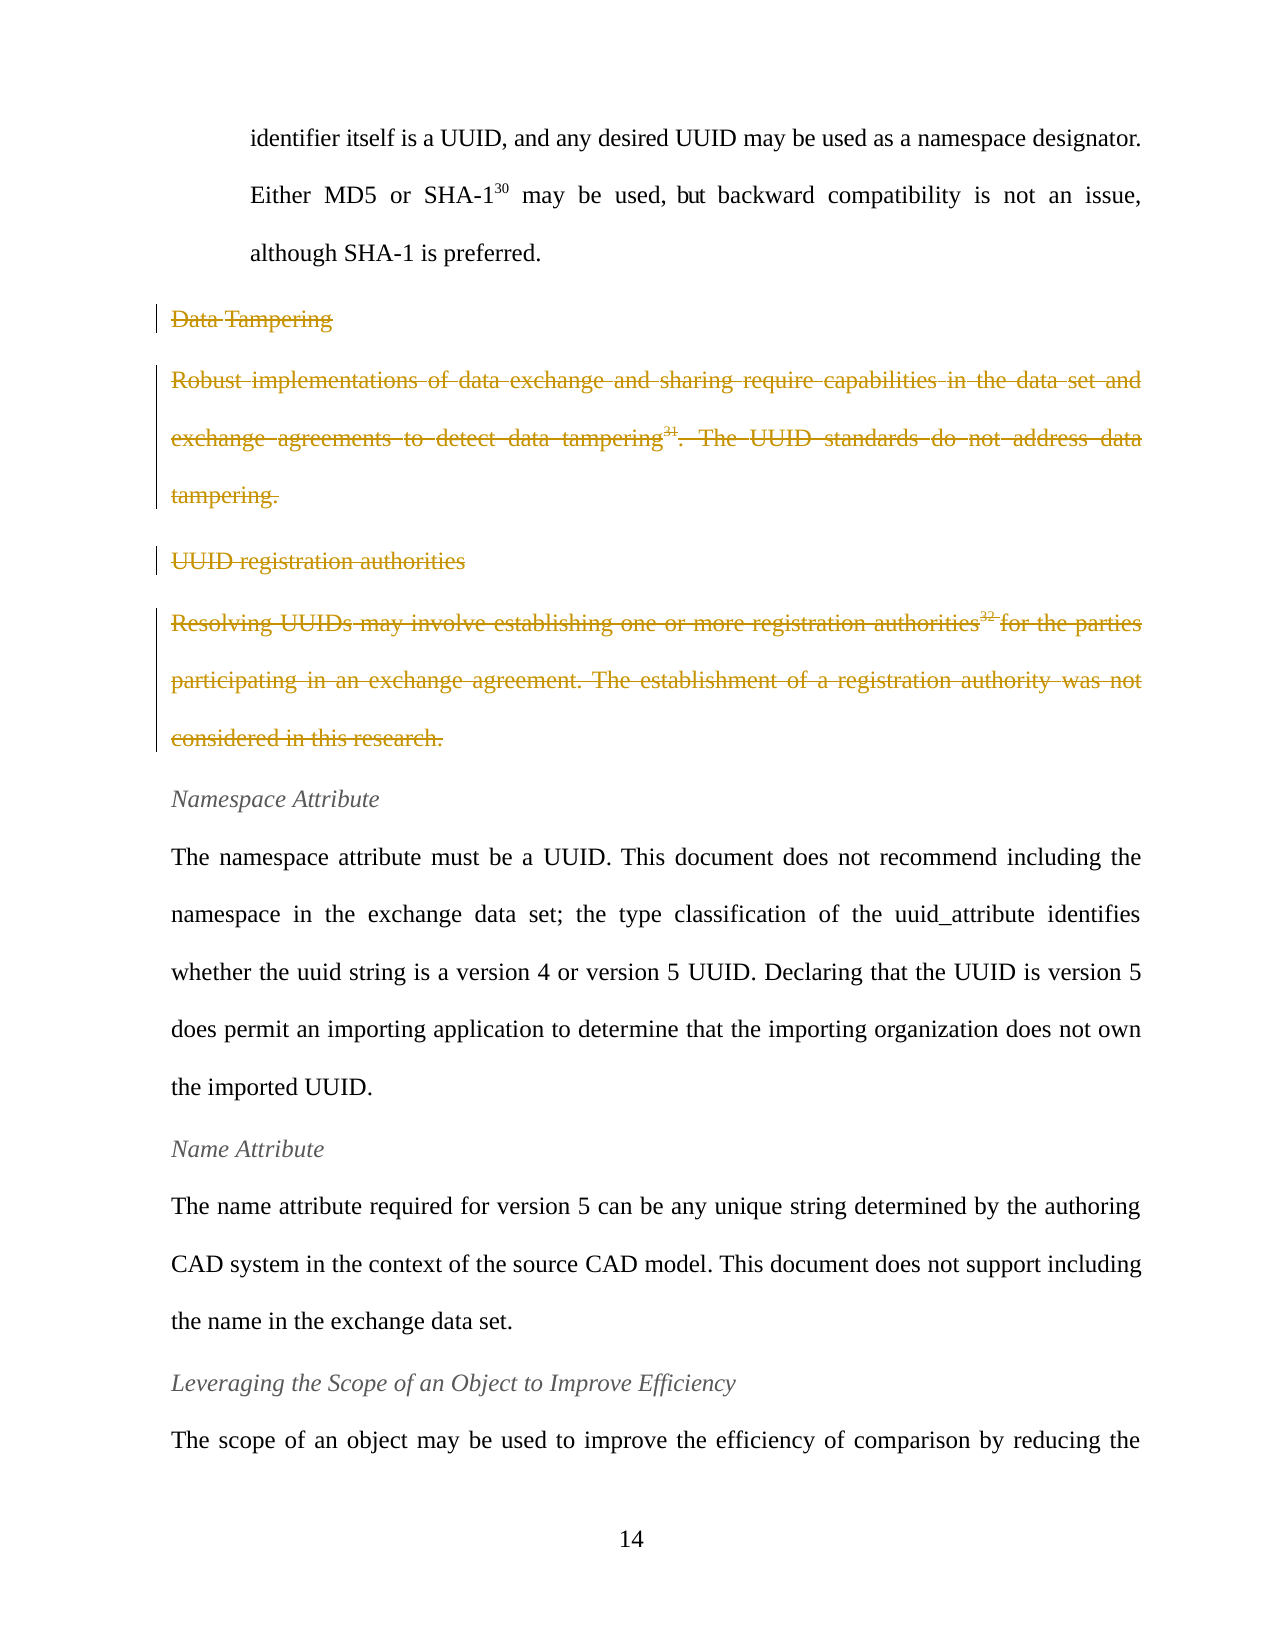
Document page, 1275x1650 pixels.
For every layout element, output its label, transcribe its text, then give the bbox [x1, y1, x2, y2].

subtitle Leveraging the Scope of an Object to Improve Efficiency [171, 1368, 1142, 1397]
text The namespace attribute must be a UUID. This document does not recommend including the namespace in the exchange data set; the type classification of the uuid_attribute identifies whether the uuid string is a version 4 or version 5 UUID. Declaring that the UUID is version 5 does permit an importing application to determine that the importing organization does not own the imported UUID. [171, 842, 1142, 1101]
subtitle Namespace Attribute [171, 784, 1142, 813]
subtitle Name Attribute [171, 1134, 1142, 1162]
text The name attribute required for version 5 can be any unique string determined by the authoring CAD system in the context of the source CAD model. This document does not support including the name in the exchange data set. [171, 1191, 1142, 1335]
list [218, 123, 1142, 267]
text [171, 1425, 1142, 1454]
